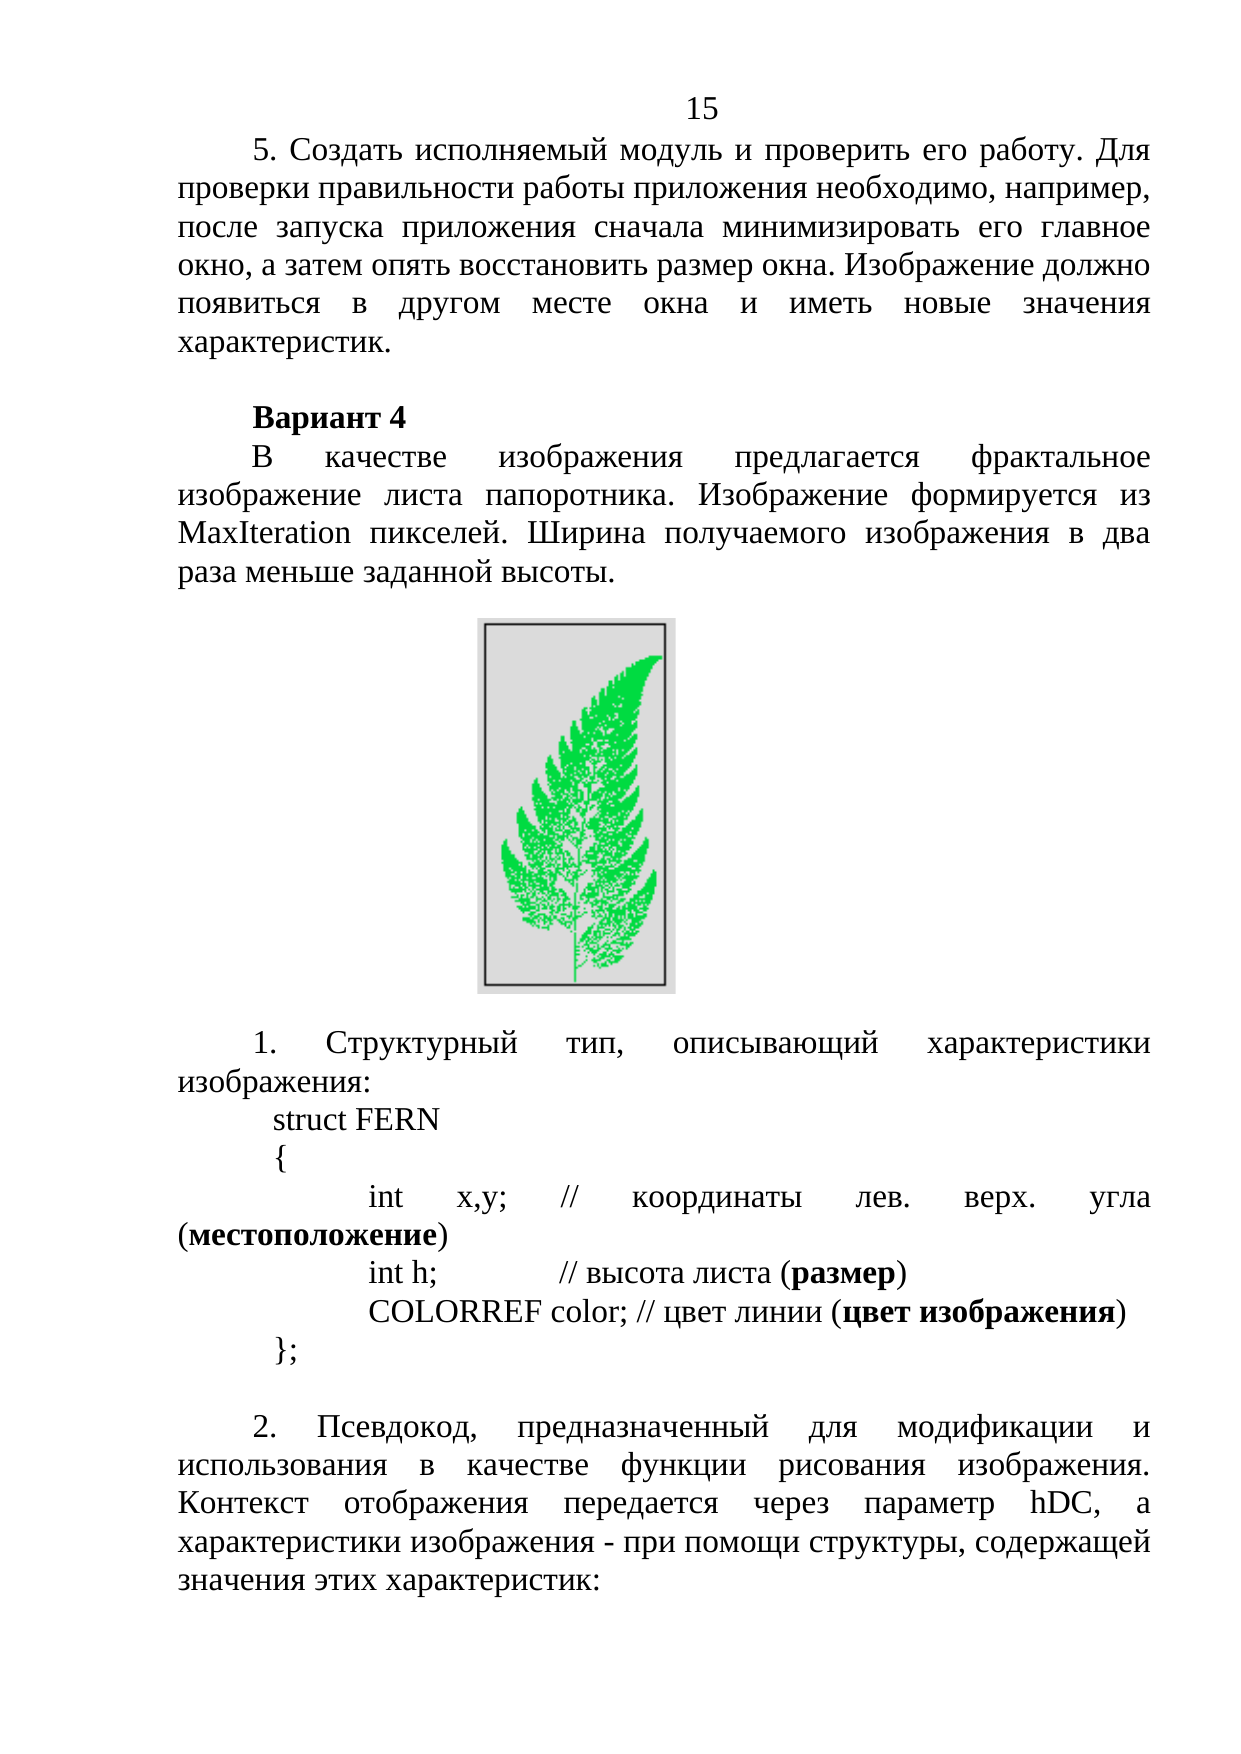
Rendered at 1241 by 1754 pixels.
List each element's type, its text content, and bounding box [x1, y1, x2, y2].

text }; [177, 1329, 1152, 1368]
text В качестве изображения предлагается фрактальное изображение листа папоротника. Изображение формируется из MaxIteration пикселей. Ширина получаемого изображения в два раза меньше заданной высоты. [177, 436, 1152, 589]
text Вариант 4 [177, 398, 1152, 436]
text struct FERN [177, 1099, 1152, 1138]
text COLORREF color; // цвет линии (цвет изображения) [177, 1291, 1152, 1329]
text int x,y; // координаты лев. верх. угла (местоположение) [177, 1176, 1152, 1253]
text 1. Структурный тип, описывающий характеристики изображения: [177, 1023, 1152, 1099]
text { [177, 1138, 1152, 1176]
text 2. Псевдокод, предназначенный для модификации и использования в качестве функции рисования изображения. Контекст отображения передается через параметр hDC, а характеристики изображения - при помощи структуры, содержащей значения этих характеристик: [177, 1406, 1152, 1598]
text 5. Создать исполняемый модуль и проверить его работу. Для проверки правильности работы приложения необходимо, например, после запуска приложения сначала минимизировать его главное окно, а затем опять восстановить размер окна. Изображение должно появиться в другом месте окна и иметь новые значения характеристик. [177, 129, 1152, 359]
text int h; // высота листа (размер) [177, 1253, 1152, 1291]
picture [477, 618, 676, 994]
